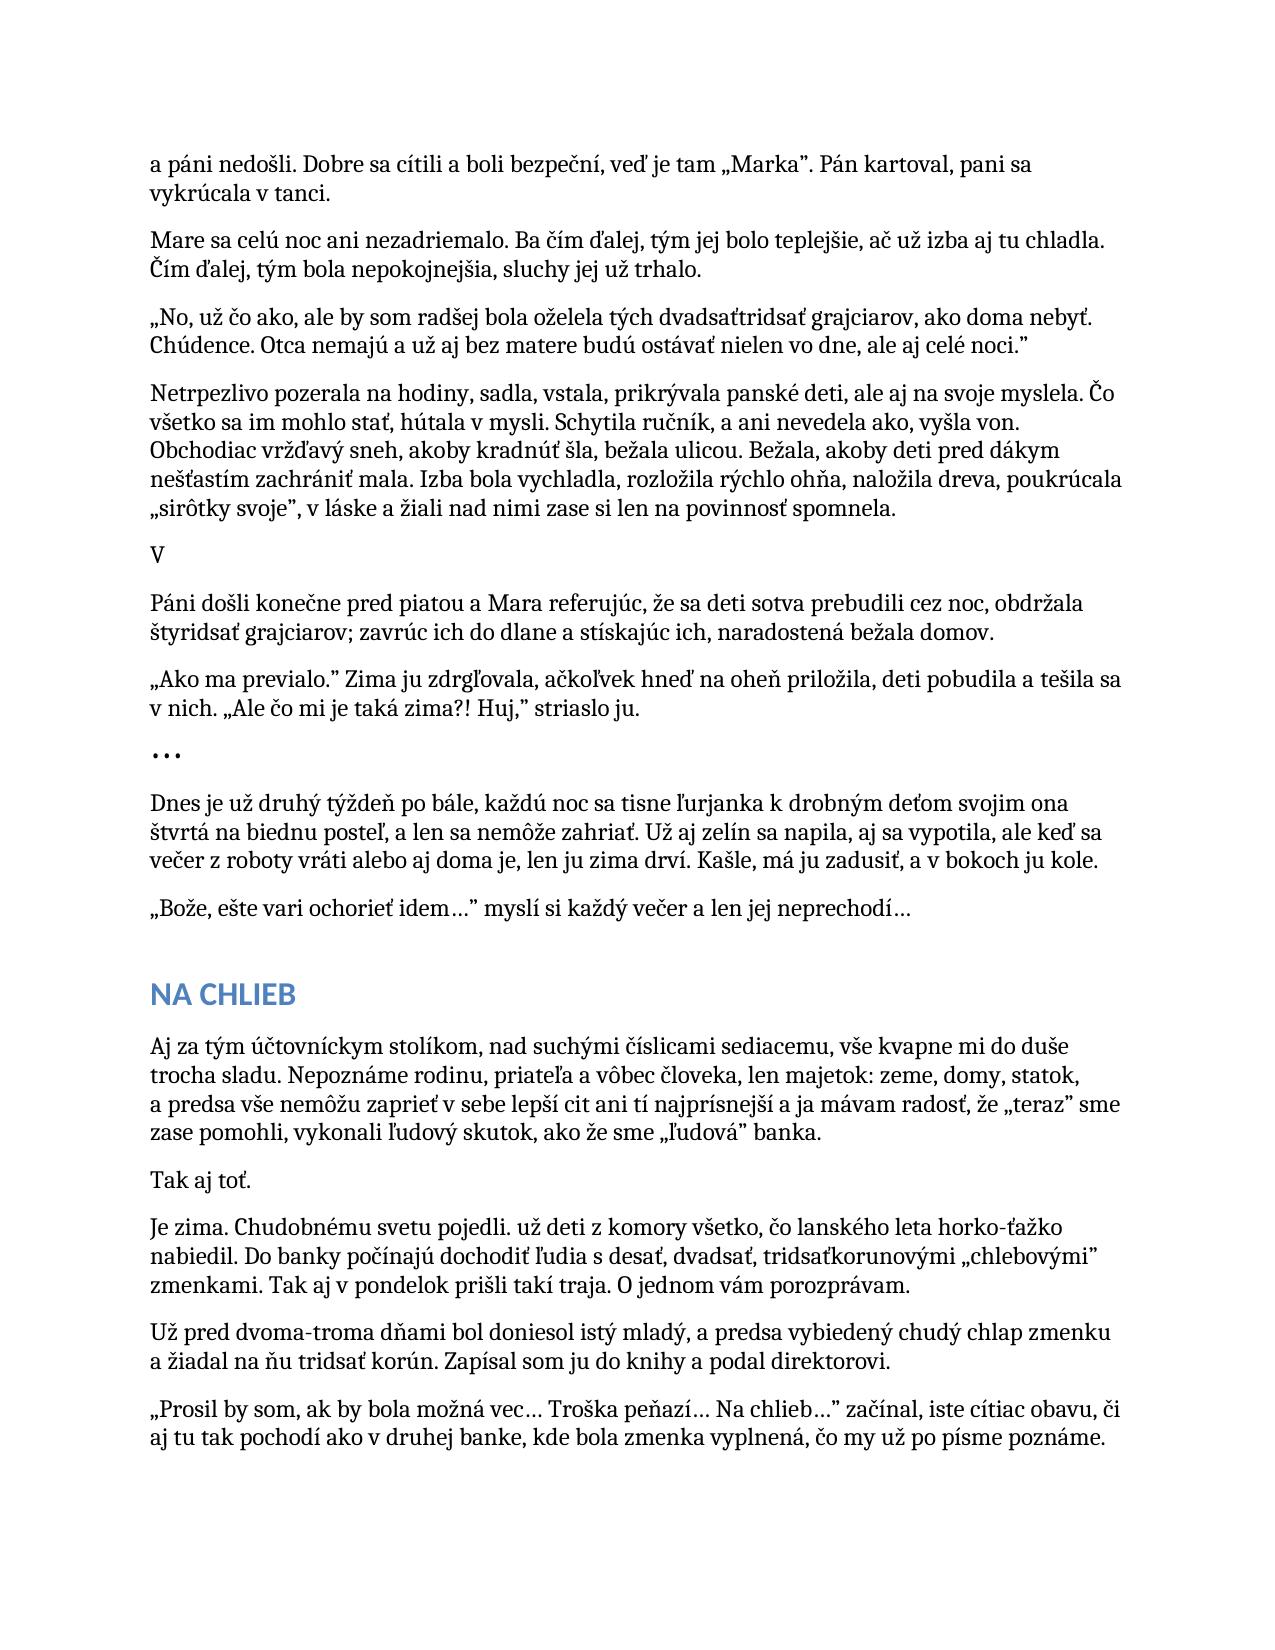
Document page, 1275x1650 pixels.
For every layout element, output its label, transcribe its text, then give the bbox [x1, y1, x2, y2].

text ••• [150, 741, 1125, 770]
text „Ako ma previalo.” Zima ju zdrgľovala, ačkoľvek hneď na oheň priložila, deti pobudila a tešila sa v nich. „Ale čo mi je taká zima?! Huj,” striaslo ju. [150, 665, 1125, 722]
text „Prosil by som, ak by bola možná vec… Troška peňazí… Na chlieb…” začínal, iste cítiac obavu, či aj tu tak pochodí ako v druhej banke, kde bola zmenka vyplnená, čo my už po písme poznáme. [150, 1394, 1125, 1452]
text Tak aj toť. [150, 1166, 1125, 1194]
text Je zima. Chudobnému svetu pojedli. už deti z komory všetko, čo lanského leta horko-ťažko nabiedil. Do banky počínajú dochodiť ľudia s desať, dvadsať, tridsaťkorunovými „chlebovými” zmenkami. Tak aj v pondelok prišli takí traja. O jednom vám porozprávam. [150, 1213, 1125, 1299]
text Aj za tým účtovníckym stolíkom, nad suchými číslicami sediacemu, vše kvapne mi do duše trocha sladu. Nepoznáme rodinu, priateľa a vôbec človeka, len majetok: zeme, domy, statok, a predsa vše nemôžu zaprieť v sebe lepší cit ani tí najprísnejší a ja mávam radosť, že „teraz” sme zase pomohli, vykonali ľudový skutok, ako že sme „ľudová” banka. [150, 1032, 1125, 1147]
text Dnes je už druhý týždeň po bále, každú noc sa tisne ľurjanka k drobným deťom svojim ona štvrtá na biednu posteľ, a len sa nemôže zahriať. Už aj zelín sa napila, aj sa vypotila, ale keď sa večer z roboty vráti alebo aj doma je, len ju zima drví. Kašle, má ju zadusiť, a v bokoch ju kole. [150, 789, 1125, 875]
text Netrpezlivo pozerala na hodiny, sadla, vstala, prikrývala panské deti, ale aj na svoje myslela. Čo všetko sa im mohlo stať, hútala v mysli. Schytila ručník, a ani nevedela ako, vyšla von. Obchodiac vržďavý sneh, akoby kradnúť šla, bežala ulicou. Bežala, akoby deti pred dákym nešťastím zachrániť mala. Izba bola vychladla, rozložila rýchlo ohňa, naložila dreva, poukrúcala „sirôtky svoje”, v láske a žiali nad nimi zase si len na povinnosť spomnela. [150, 379, 1125, 522]
text Mare sa celú noc ani nezadriemalo. Ba čím ďalej, tým jej bolo teplejšie, ač už izba aj tu chladla. Čím ďalej, tým bola nepokojnejšia, sluchy jej už trhalo. [150, 226, 1125, 284]
text „No, už čo ako, ale by som radšej bola oželela tých dvadsaťtridsať grajciarov, ako doma nebyť. Chúdence. Otca nemajú a už aj bez matere budú ostávať nielen vo dne, ale aj celé noci.” [150, 302, 1125, 360]
text Už pred dvoma-troma dňami bol doniesol istý mladý, a predsa vybiedený chudý chlap zmenku a žiadal na ňu tridsať korún. Zapísal som ju do knihy a podal direktorovi. [150, 1318, 1125, 1376]
text „Bože, ešte vari ochorieť idem…” myslí si každý večer a len jej neprechodí… [150, 894, 1125, 922]
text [150, 150, 1125, 207]
text V [150, 541, 1125, 570]
subtitle NA CHLIEB [150, 972, 1125, 1013]
text Páni došli konečne pred piatou a Mara referujúc, že sa deti sotva prebudili cez noc, obdržala štyridsať grajciarov; zavrúc ich do dlane a stískajúc ich, naradostená bežala domov. [150, 589, 1125, 646]
